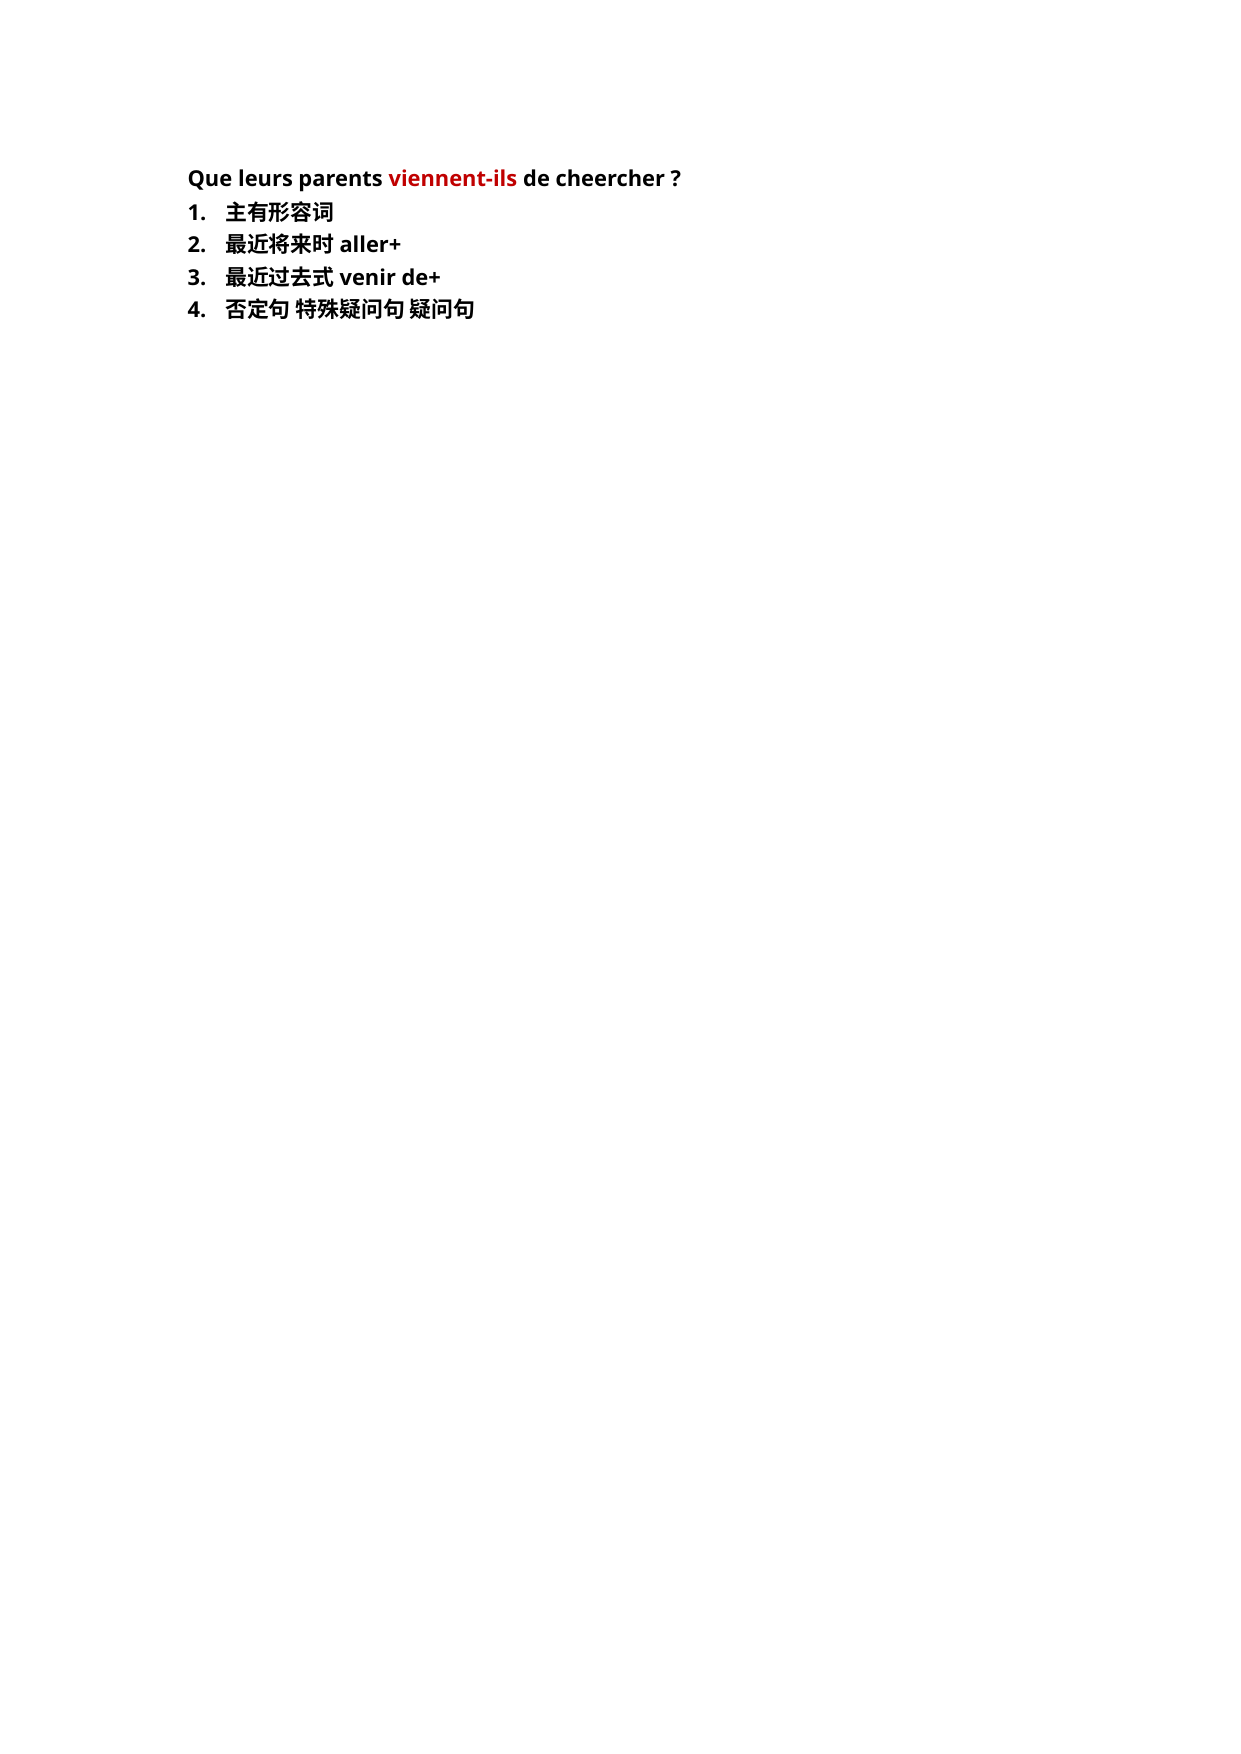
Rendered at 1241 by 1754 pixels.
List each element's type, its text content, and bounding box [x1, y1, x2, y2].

list 最近将来时 aller+ [187, 227, 1053, 259]
text Que leurs parents viennent-ils de cheercher ? [187, 162, 1053, 194]
list 最近过去式 venir de+ [187, 259, 1053, 292]
list 主有形容词 [187, 194, 1053, 227]
list 否定句 特殊疑问句 疑问句 [187, 292, 1053, 324]
